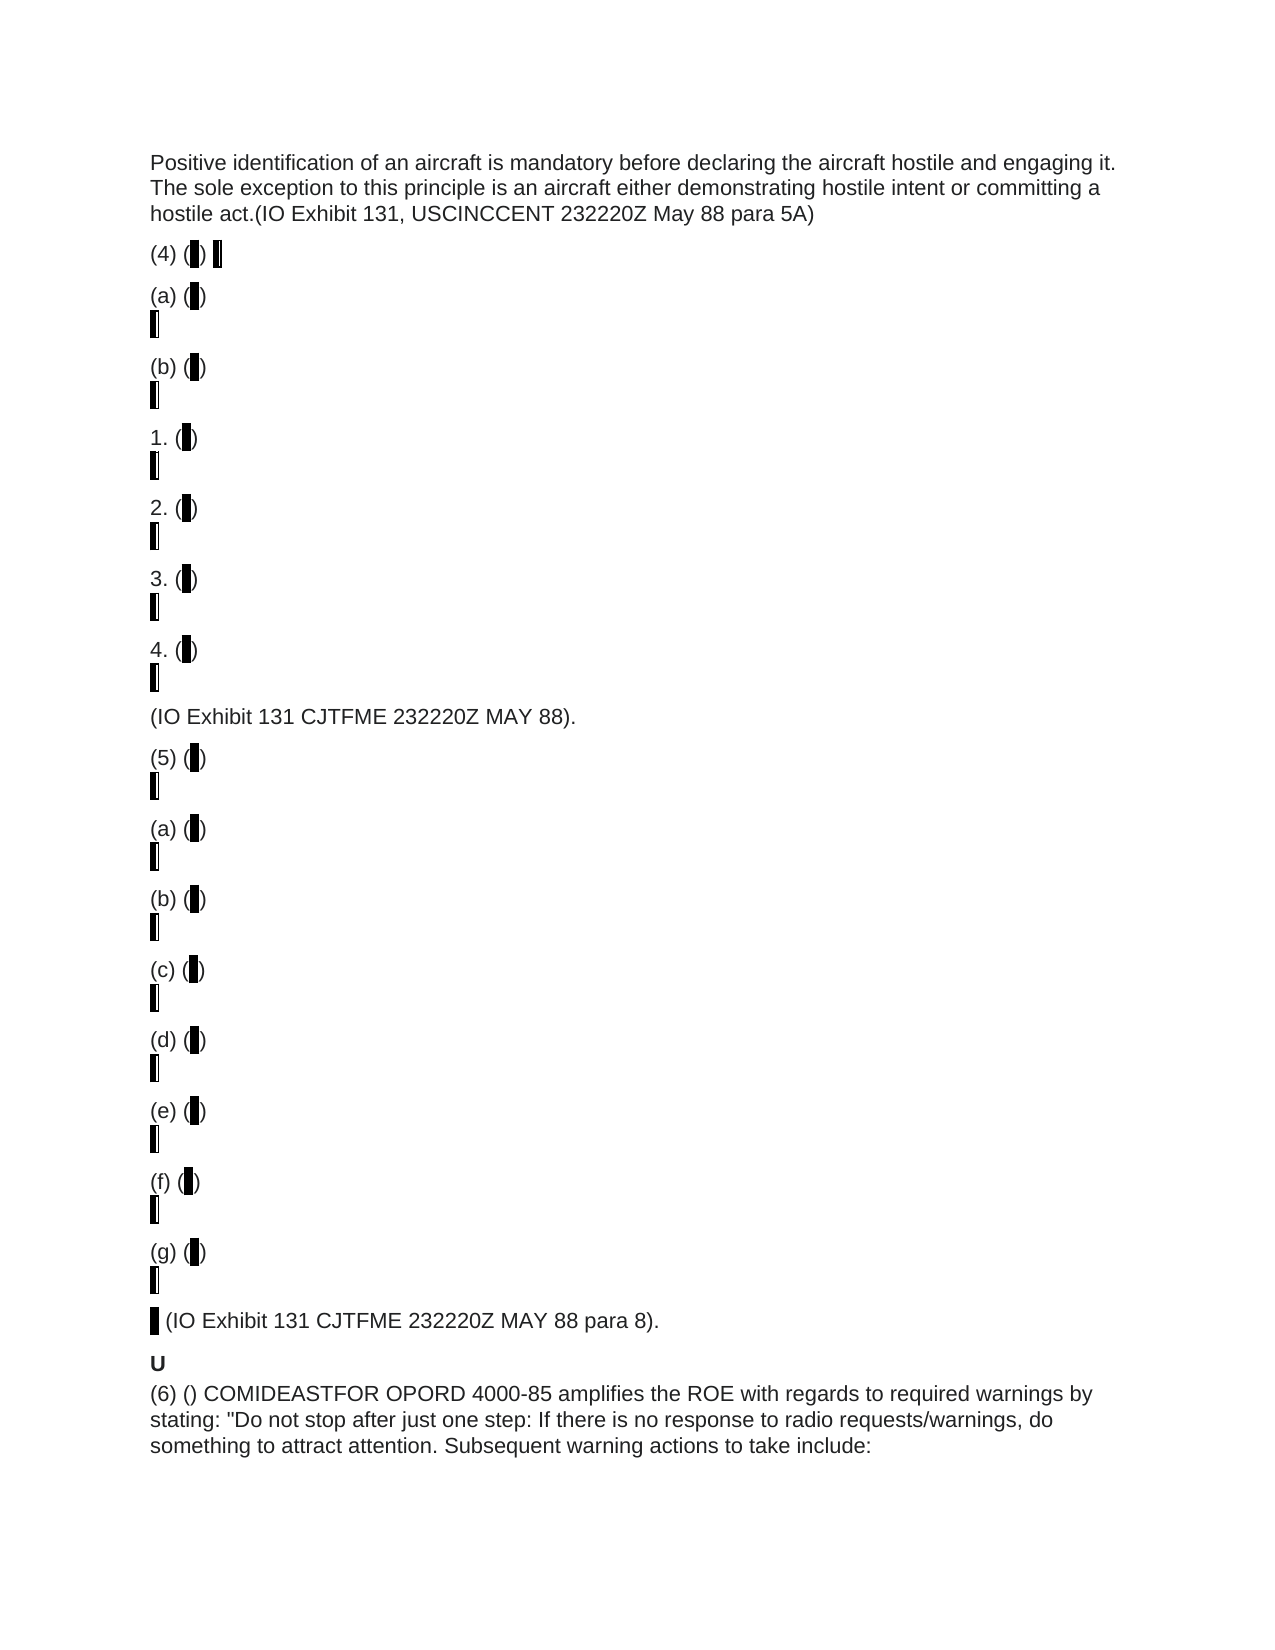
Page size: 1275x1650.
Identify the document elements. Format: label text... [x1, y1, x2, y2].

text ⁠(b) ( ) [150, 351, 1125, 409]
text ⁠(g) ( ) [150, 1236, 1125, 1294]
text ⁠U ⁠(6) () COMIDEASTFOR OPORD 4000-85 amplifies the ROE with regards to required warnings by stating: "Do not stop after just one step: If there is no response to radio requests/warnings, do something to attract attention. Subsequent warning actions to take include: [150, 1348, 1125, 1458]
text (IO Exhibit 131 CJTFME 232220Z MAY 88). [150, 704, 1125, 729]
text ⁠(b) ( ) [150, 883, 1125, 941]
text ⁠(a) ( ) [150, 812, 1125, 871]
text ⁠(d) ( ) [150, 1024, 1125, 1082]
text ⁠(f) ( ) [150, 1166, 1125, 1224]
text ⁠(5) ( ) [150, 742, 1125, 800]
text ⁠(a) ( ) [150, 280, 1125, 338]
text ⁠(e) ( ) [150, 1095, 1125, 1153]
text ⁠1. ( ) [150, 422, 1125, 480]
text ⁠3. ( ) [150, 563, 1125, 621]
text ⁠(c) ( ) [150, 954, 1125, 1012]
text Positive identification of an aircraft is mandatory before declaring the aircraft hostile and engaging it. The sole exception to this principle is an aircraft either demonstrating hostile intent or committing a hostile act.(IO Exhibit 131, USCINCCENT 232220Z May 88 para 5A) [150, 150, 1125, 226]
text ⁠(4) ( ) [150, 238, 1125, 268]
text (IO Exhibit 131 CJTFME 232220Z MAY 88 para 8). [159, 1307, 1125, 1335]
text ⁠4. ( ) [150, 633, 1125, 692]
text ⁠2. ( ) [150, 492, 1125, 550]
